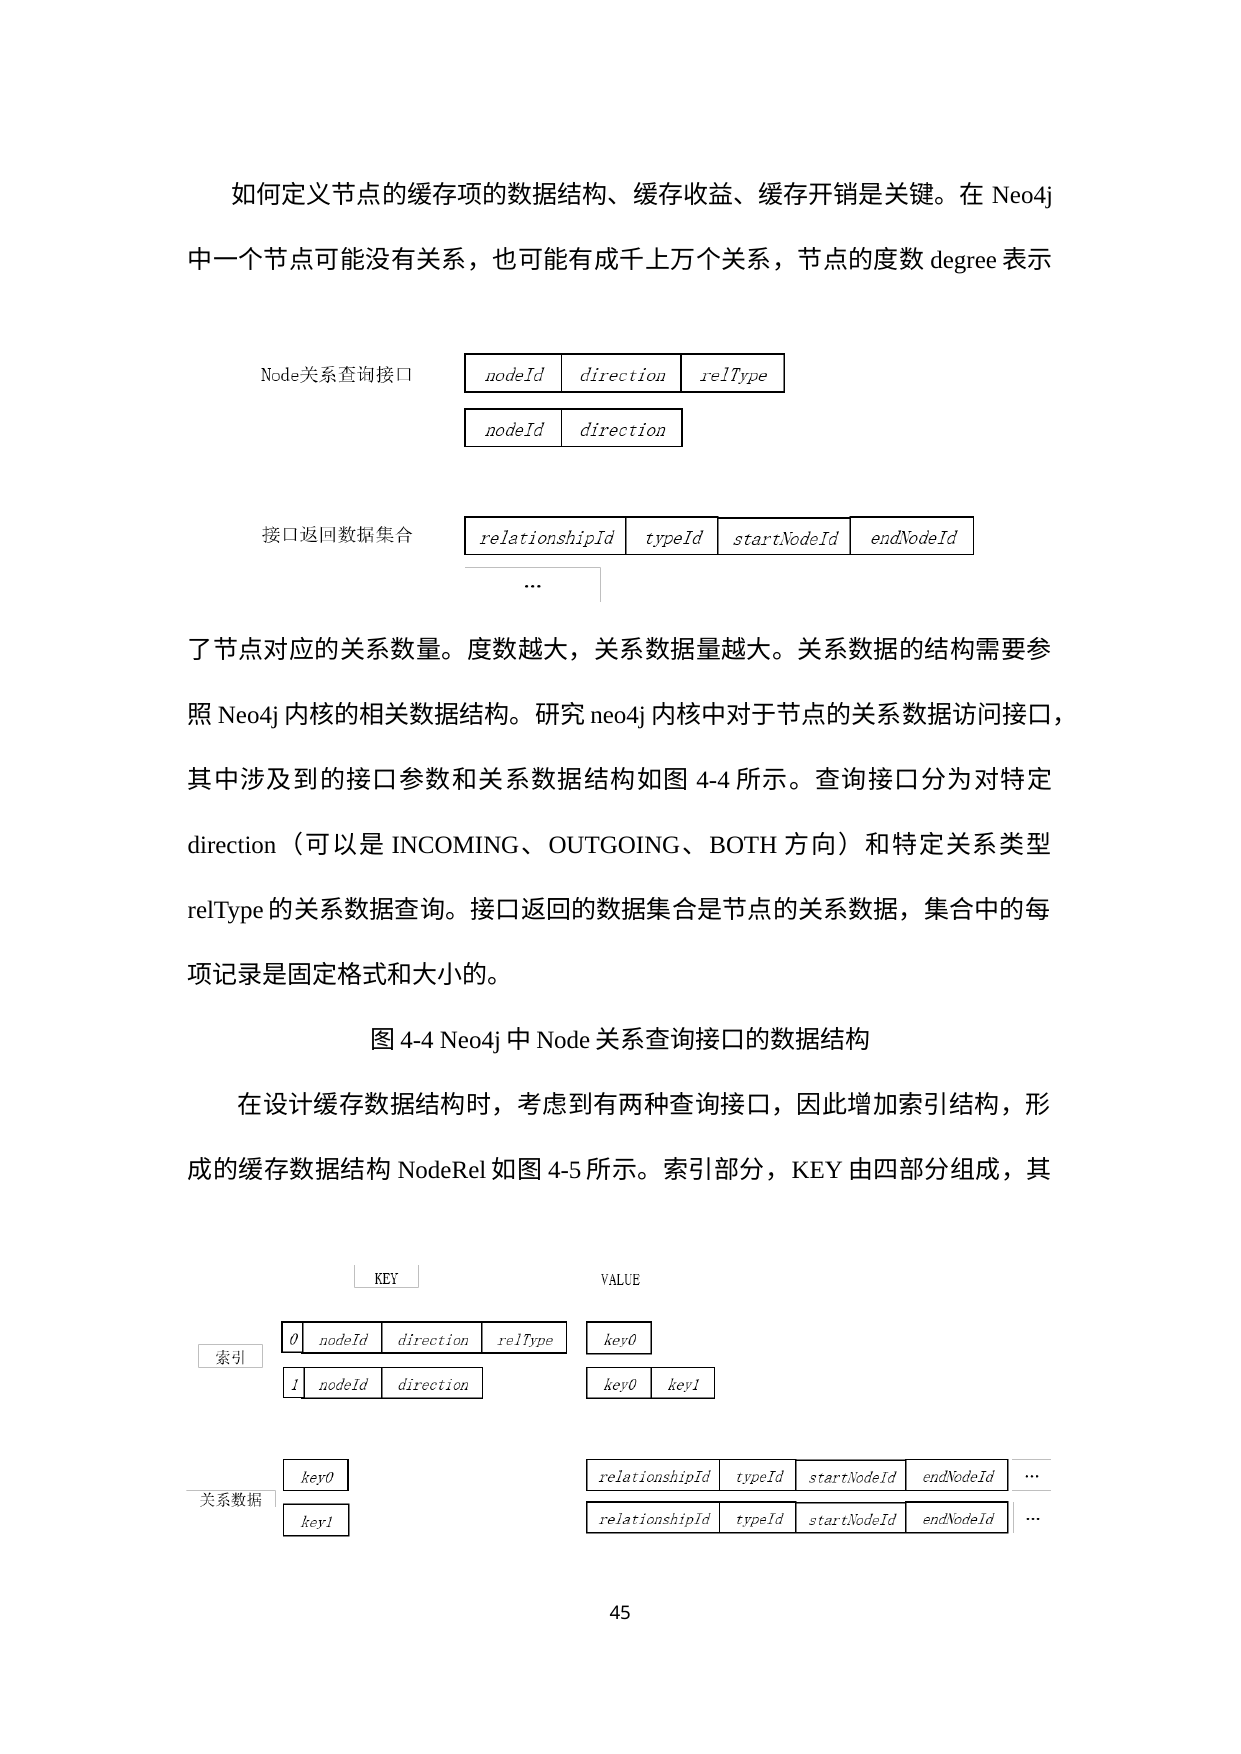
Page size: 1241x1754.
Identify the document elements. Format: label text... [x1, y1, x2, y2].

text 在设计缓存数据结构时，考虑到有两种查询接口，因此增加索引结构，形成的缓存数据结构NodeRel如图4-5所示。索引部分，KEY由四部分组成，其中0和1表示两种数据访问方式。索引的VALUE是节点的关系数据的引用，通过一个或者一组引用值可以在关系数据部分中查找到所有符合条件的关系。 [187, 1070, 1053, 1200]
picture [240, 353, 974, 608]
text 图4-4 Neo4j中Node关系查询接口的数据结构 [187, 1005, 1053, 1070]
picture [186, 1262, 1052, 1539]
